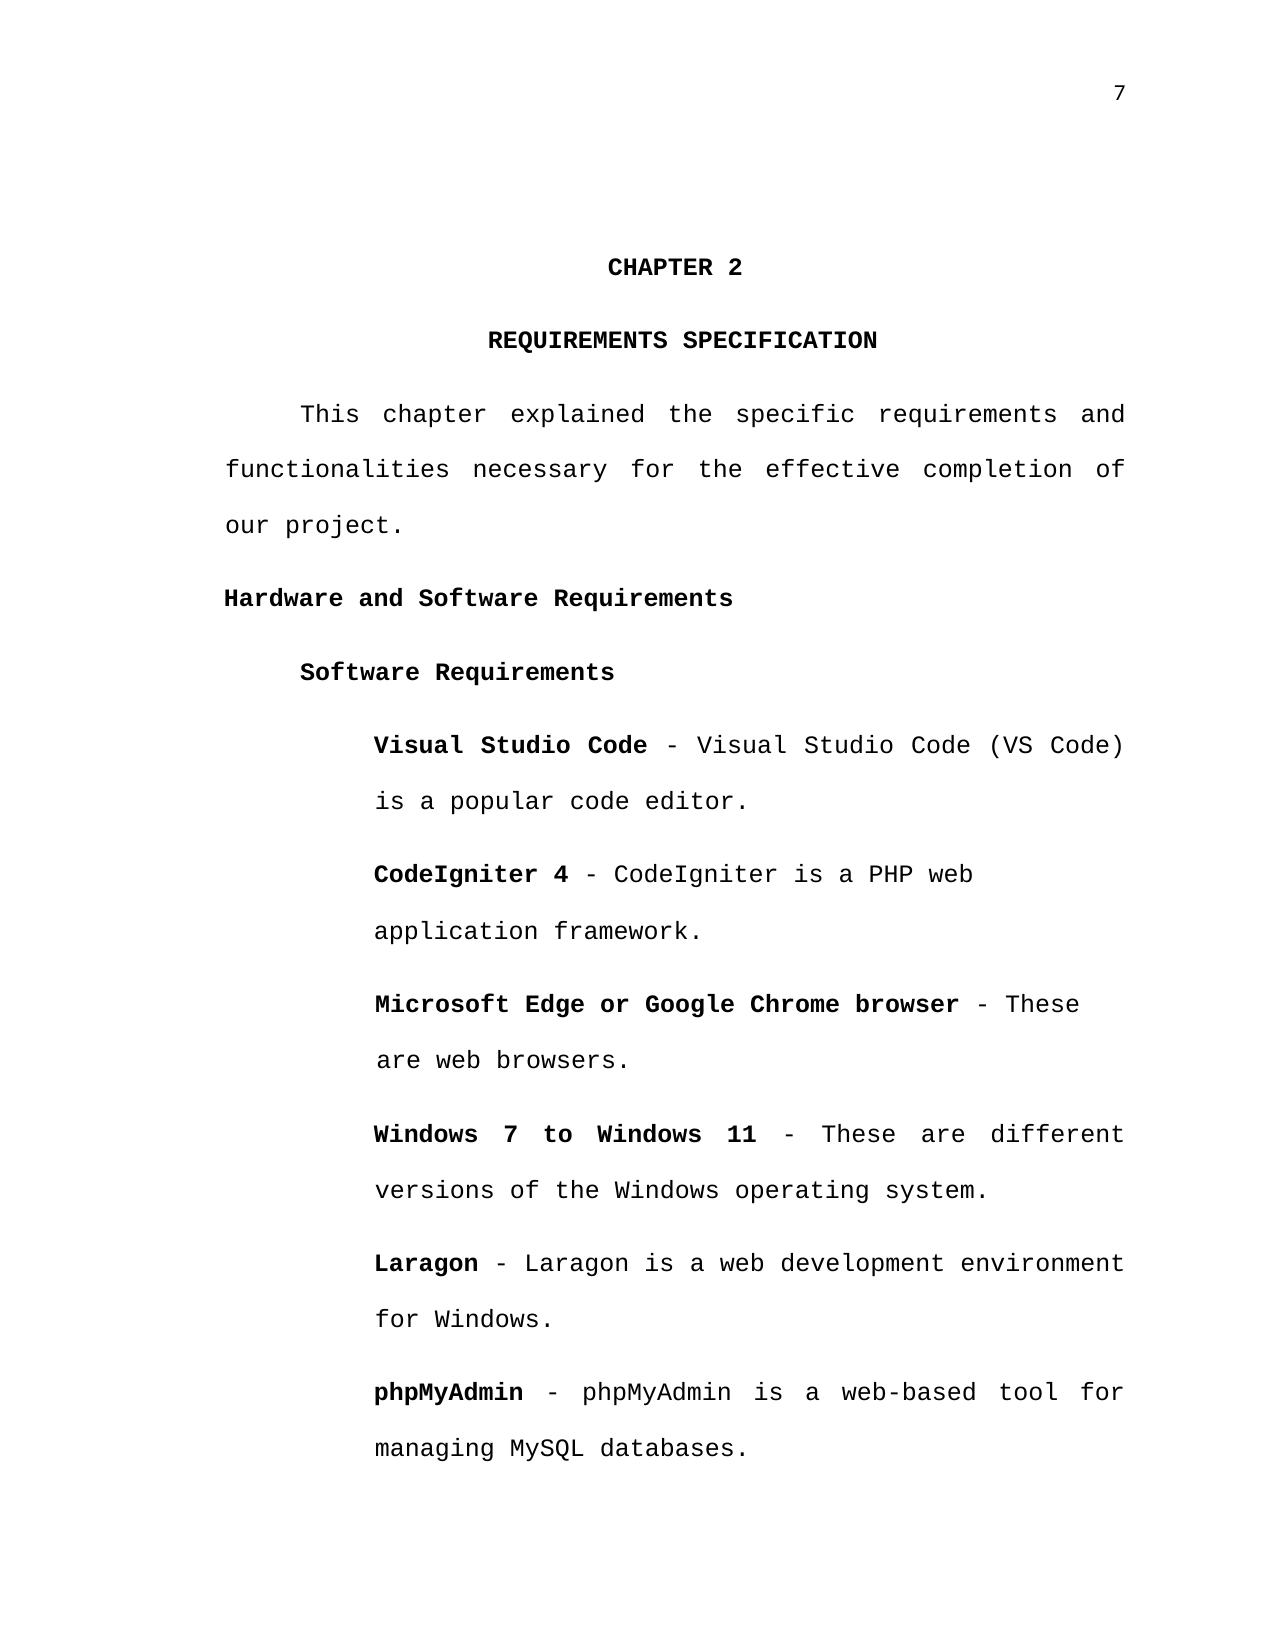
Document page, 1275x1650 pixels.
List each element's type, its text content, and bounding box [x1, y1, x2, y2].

text application framework. [373, 918, 1126, 947]
text CodeIgniter 4 - CodeIgniter is a PHP web [373, 862, 1126, 890]
text Microsoft Edge or Google Chrome browser - These are web browsers. [375, 992, 1126, 1076]
subtitle CHAPTER 2 [352, 255, 998, 283]
subtitle REQUIREMENTS SPECIFICATION [352, 328, 998, 356]
text Laragon - Laragon is a web development environment for Windows. [373, 1251, 1126, 1334]
text Windows 7 to Windows 11 - These are different versions of the Windows operating system. [373, 1122, 1126, 1206]
text Visual Studio Code - Visual Studio Code (VS Code) is a popular code editor. [373, 733, 1126, 817]
subtitle Hardware and Software Requirements [223, 586, 1126, 614]
text phpMyAdmin - phpMyAdmin is a web-based tool for managing MySQL databases. [373, 1379, 1126, 1463]
text This chapter explained the specific requirements and functionalities necessary for the effective completion of our project. [225, 402, 1126, 541]
subtitle Software Requirements [300, 659, 1126, 688]
